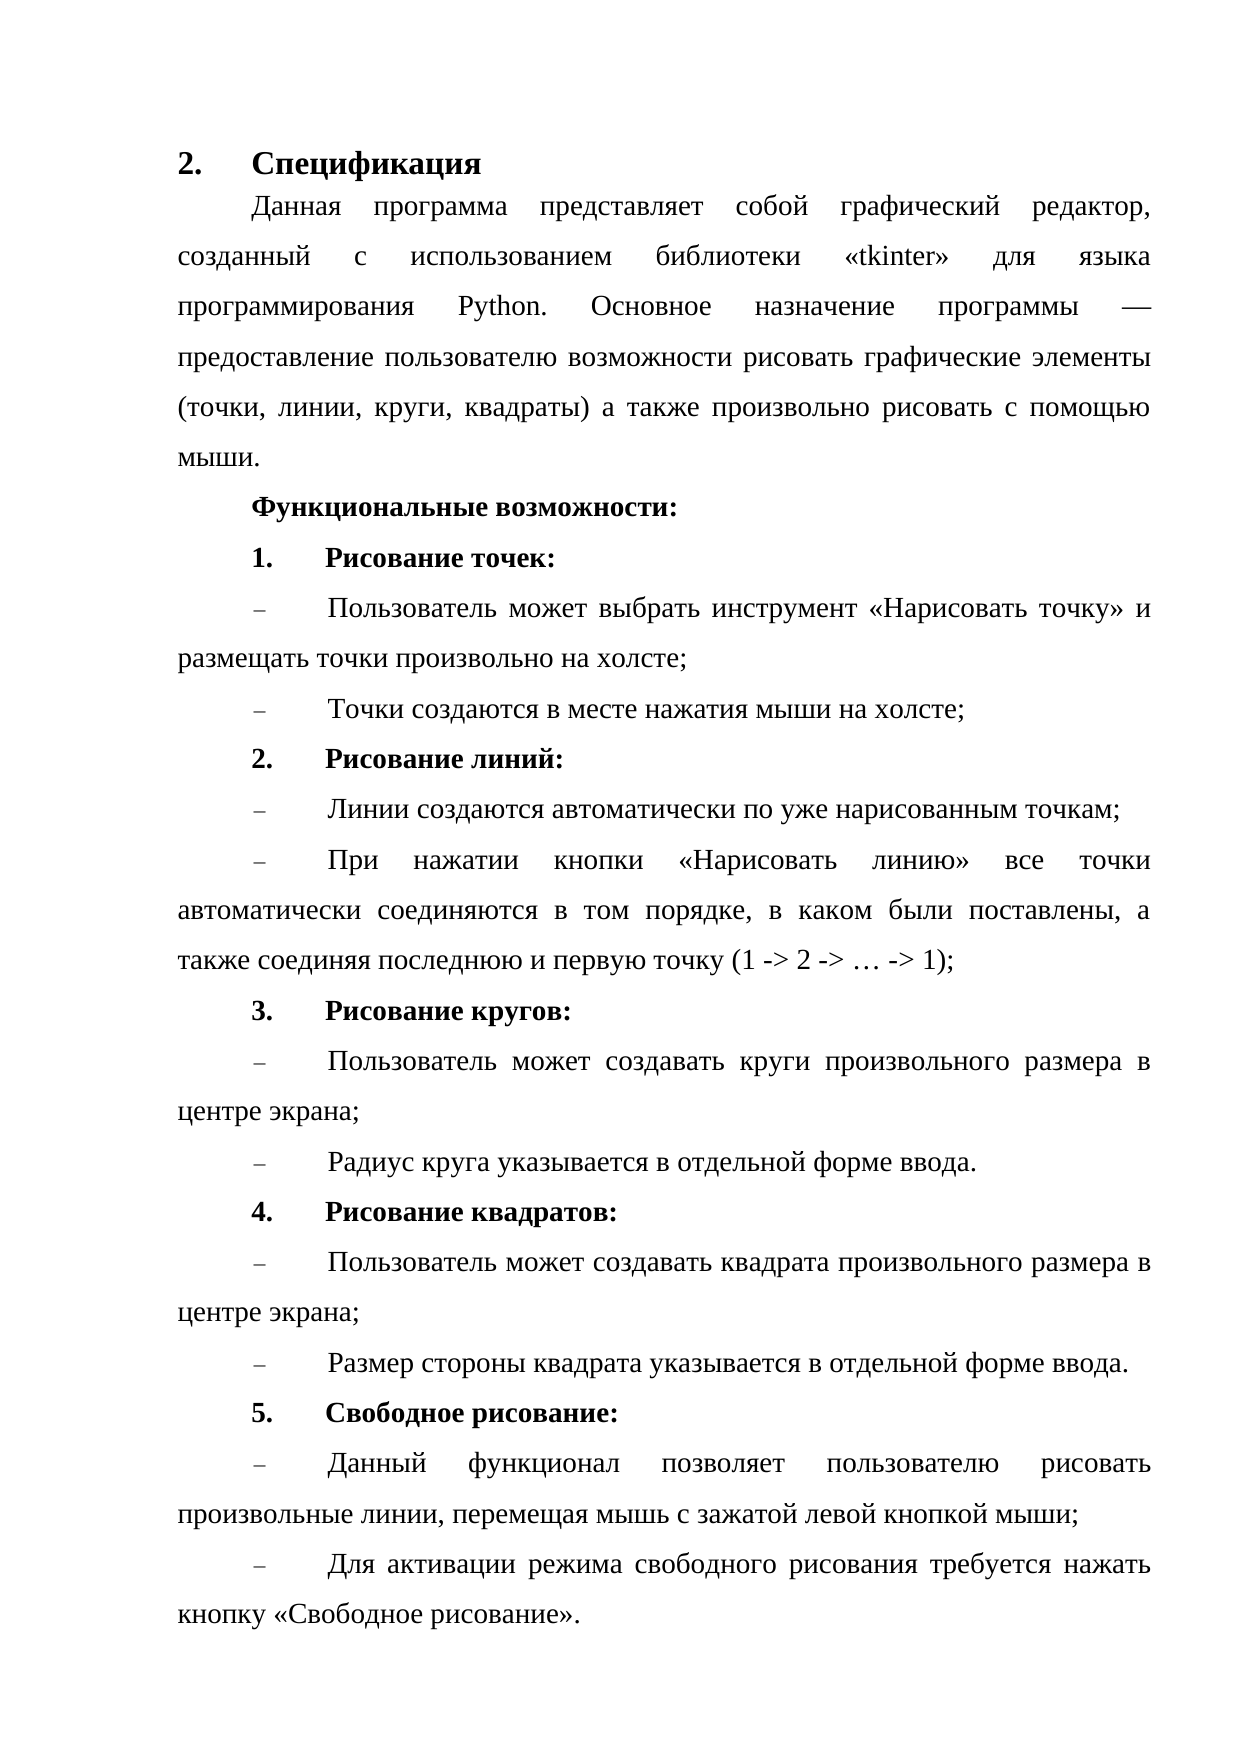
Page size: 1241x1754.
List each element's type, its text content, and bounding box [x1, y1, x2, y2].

list Радиус круга указывается в отдельной форме ввода. [177, 1144, 1152, 1177]
text Данная программа представляет собой графический редактор, созданный с использованием библиотеки «tkinter» для языка программирования Python. Основное назначение программы — предоставление пользователю возможности рисовать графические элементы (точки, линии, круги, квадраты) а также произвольно рисовать с помощью мыши. [177, 188, 1152, 473]
list Рисование квадратов: [177, 1194, 1152, 1227]
list Рисование кругов: [177, 993, 1152, 1026]
list Рисование точек: [177, 540, 1152, 573]
list Свободное рисование: [177, 1395, 1152, 1429]
list Точки создаются в месте нажатия мыши на холсте; [177, 691, 1152, 724]
list Для активации режима свободного рисования требуется нажать кнопку «Свободное рисование». [177, 1546, 1152, 1630]
list Пользователь может выбрать инструмент «Нарисовать точку» и размещать точки произвольно на холсте; [177, 590, 1152, 674]
list Спецификация [177, 143, 1152, 181]
list Линии создаются автоматически по уже нарисованным точкам; [177, 791, 1152, 825]
list Пользователь может создавать квадрата произвольного размера в центре экрана; [177, 1244, 1152, 1328]
list При нажатии кнопки «Нарисовать линию» все точки автоматически соединяются в том порядке, в каком были поставлены, а также соединяя последнюю и первую точку (1 -> 2 -> … -> 1); [177, 842, 1152, 976]
list Размер стороны квадрата указывается в отдельной форме ввода. [177, 1345, 1152, 1378]
list Пользователь может создавать круги произвольного размера в центре экрана; [177, 1043, 1152, 1127]
list Рисование линий: [177, 741, 1152, 775]
text Функциональные возможности: [177, 489, 1152, 523]
list Данный функционал позволяет пользователю рисовать произвольные линии, перемещая мышь с зажатой левой кнопкой мыши; [177, 1446, 1152, 1529]
